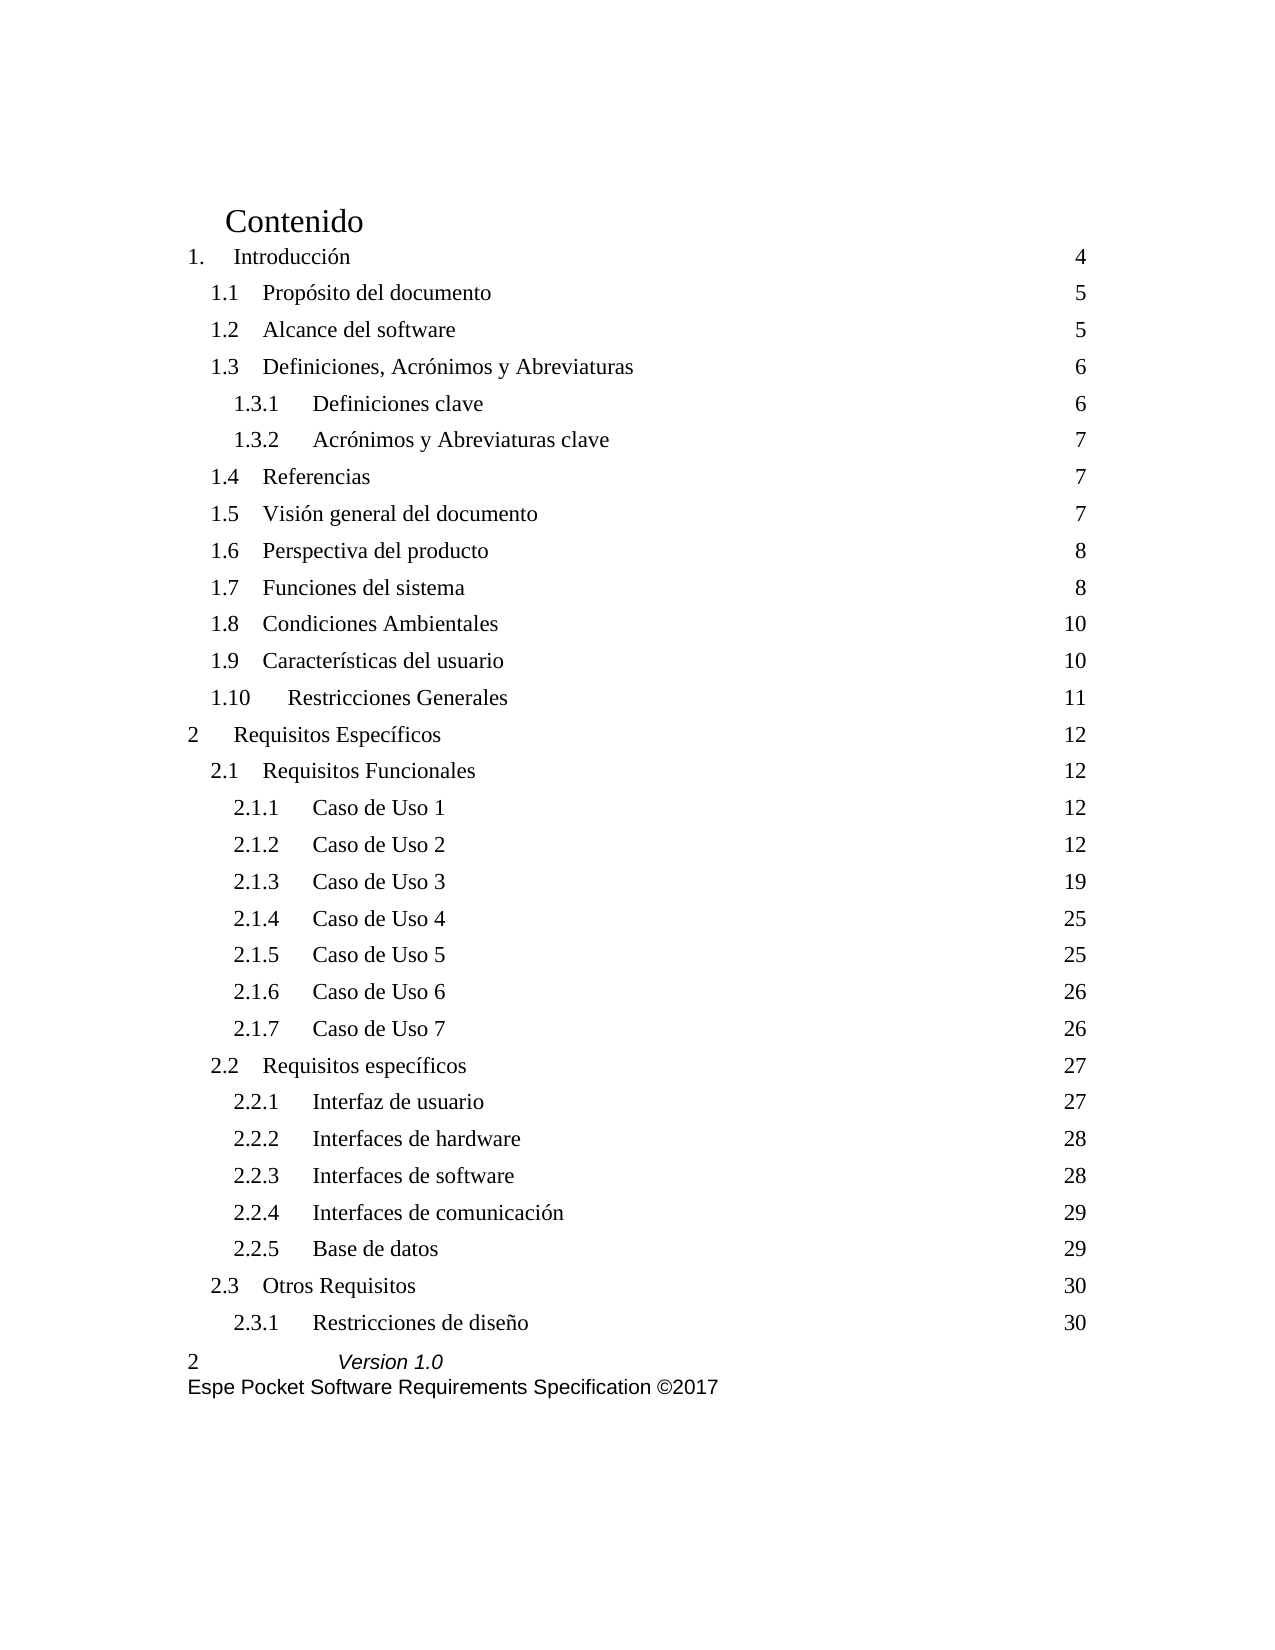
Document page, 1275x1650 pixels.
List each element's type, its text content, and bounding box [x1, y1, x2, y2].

text Contenido [225, 201, 1087, 240]
